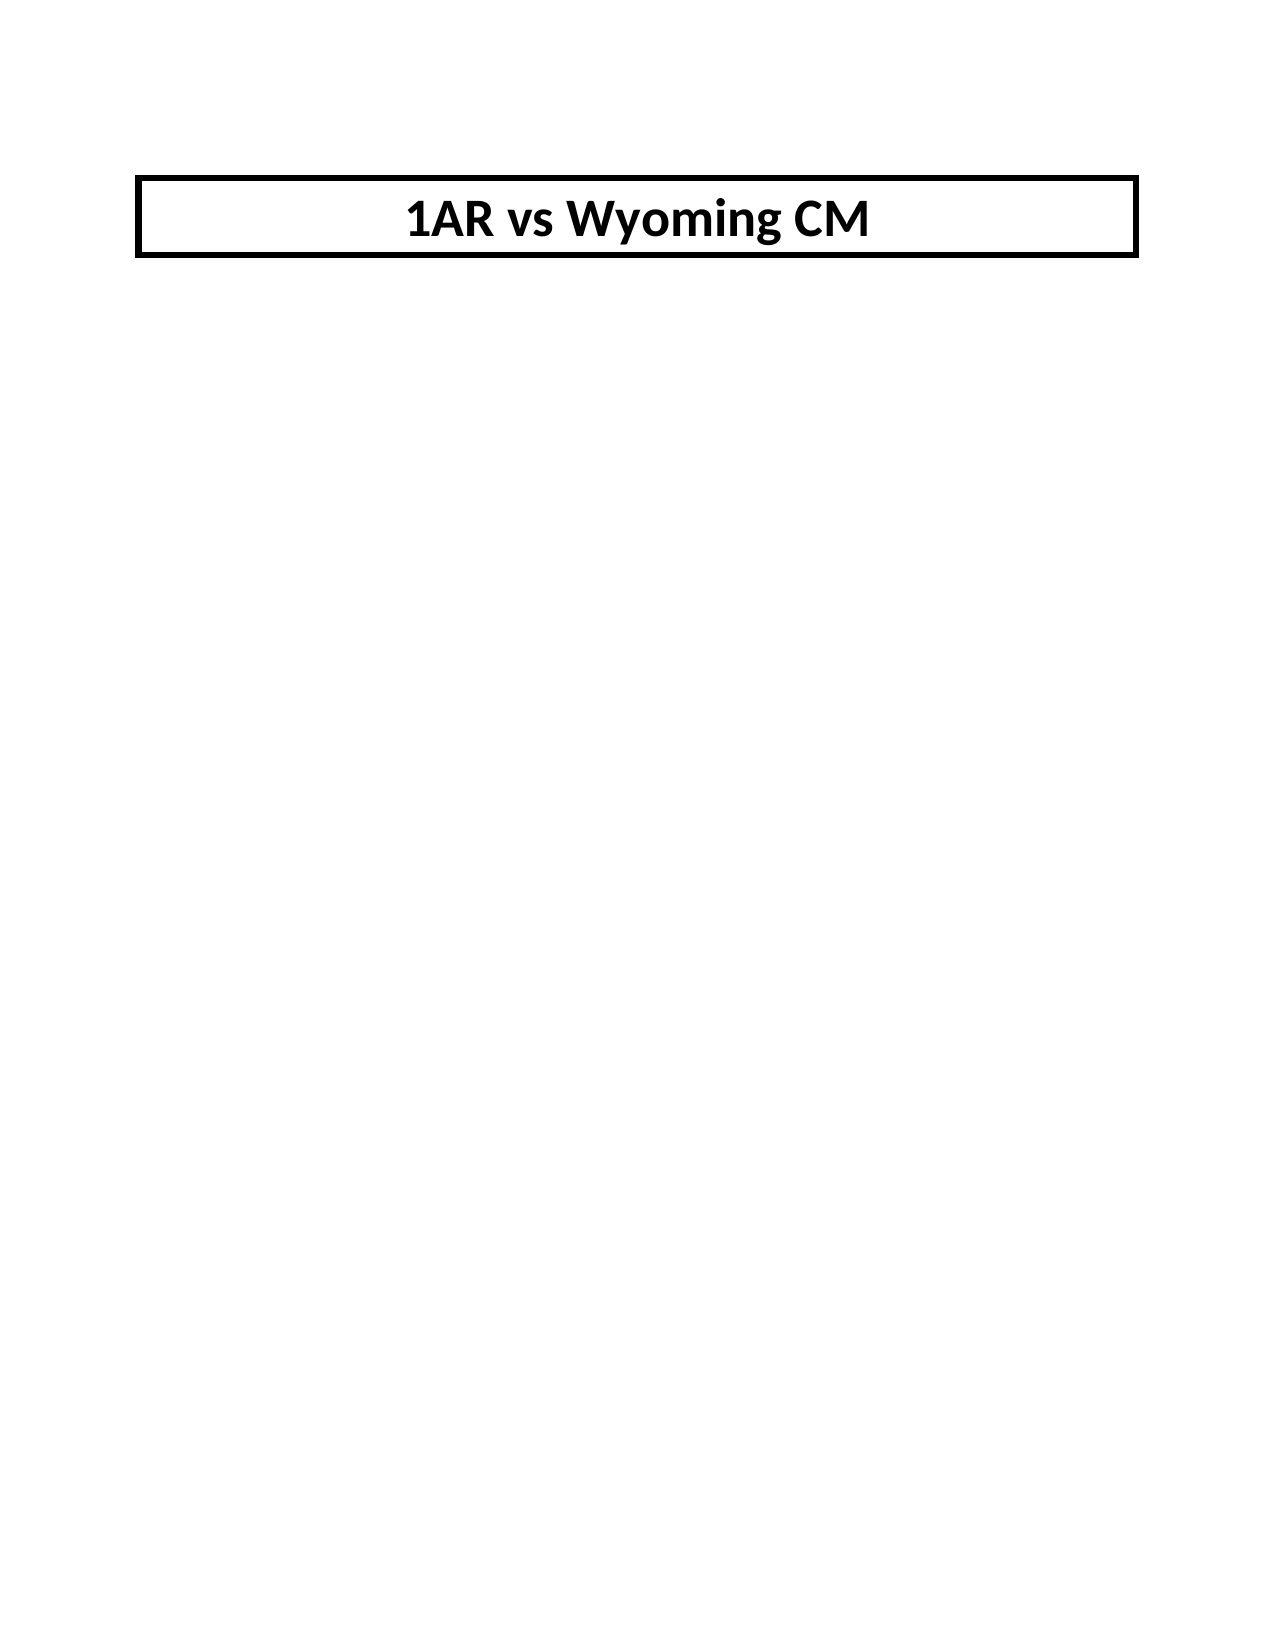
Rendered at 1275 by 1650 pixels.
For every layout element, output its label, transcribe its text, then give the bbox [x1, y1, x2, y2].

subtitle 1AR vs Wyoming CM [142, 181, 1133, 252]
